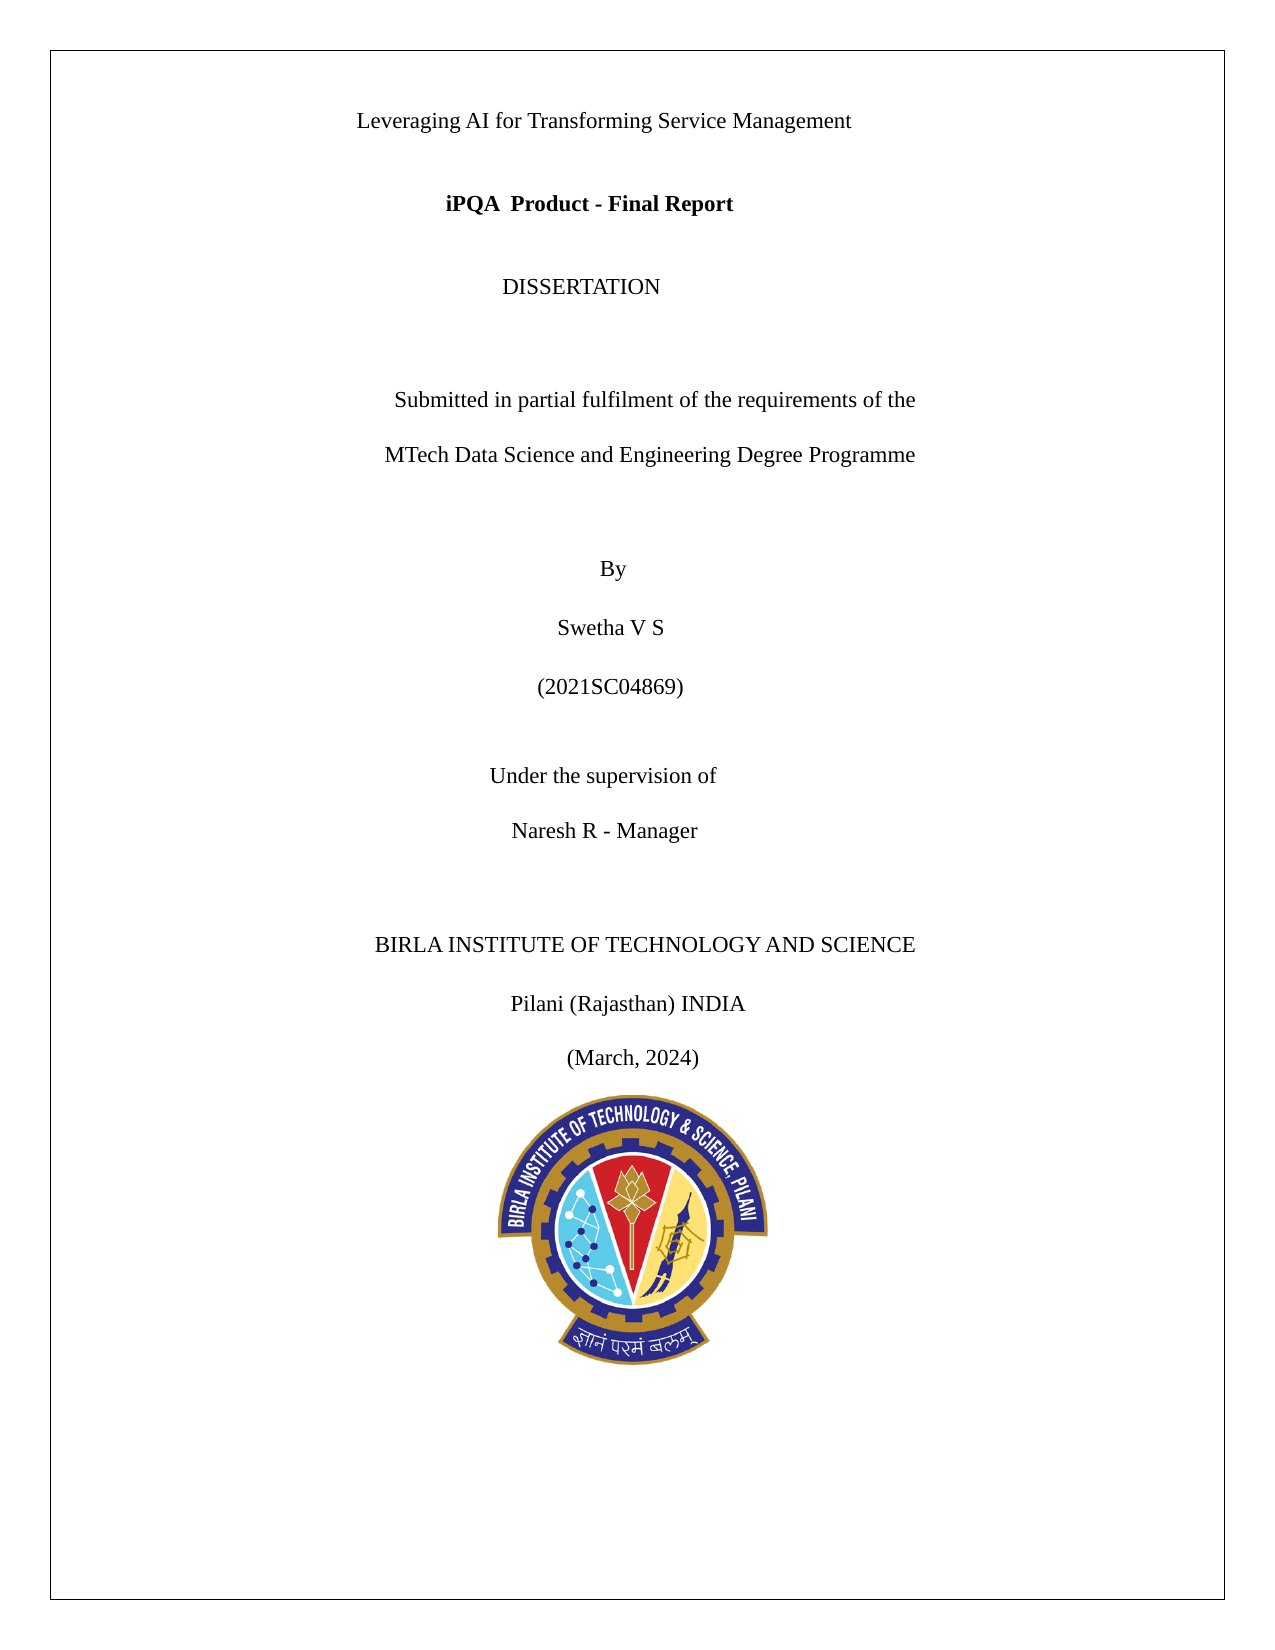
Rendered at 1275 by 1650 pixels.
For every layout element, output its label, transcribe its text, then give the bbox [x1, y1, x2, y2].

text (March, 2024) [79, 1044, 1186, 1071]
text Swetha V S [454, 614, 1187, 640]
text DISSERTATION [79, 273, 1186, 299]
text Pilani (Rajasthan) INDIA [510, 990, 1187, 1016]
text Under the supervision of [79, 762, 1099, 789]
text BIRLA INSTITUTE OF TECHNOLOGY AND SCIENCE [79, 931, 916, 957]
text (2021SC04869) [79, 673, 1136, 699]
text iPQA Product - Final Report [79, 190, 1187, 216]
text MTech Data Science and Engineering Degree Programme [79, 441, 916, 467]
text Leveraging AI for Transforming Service Management [79, 107, 1130, 133]
text By [79, 555, 1147, 581]
picture [497, 1095, 768, 1365]
text Submitted in partial fulfilment of the requirements of the [79, 386, 916, 412]
text Naresh R - Manager [454, 817, 1187, 843]
